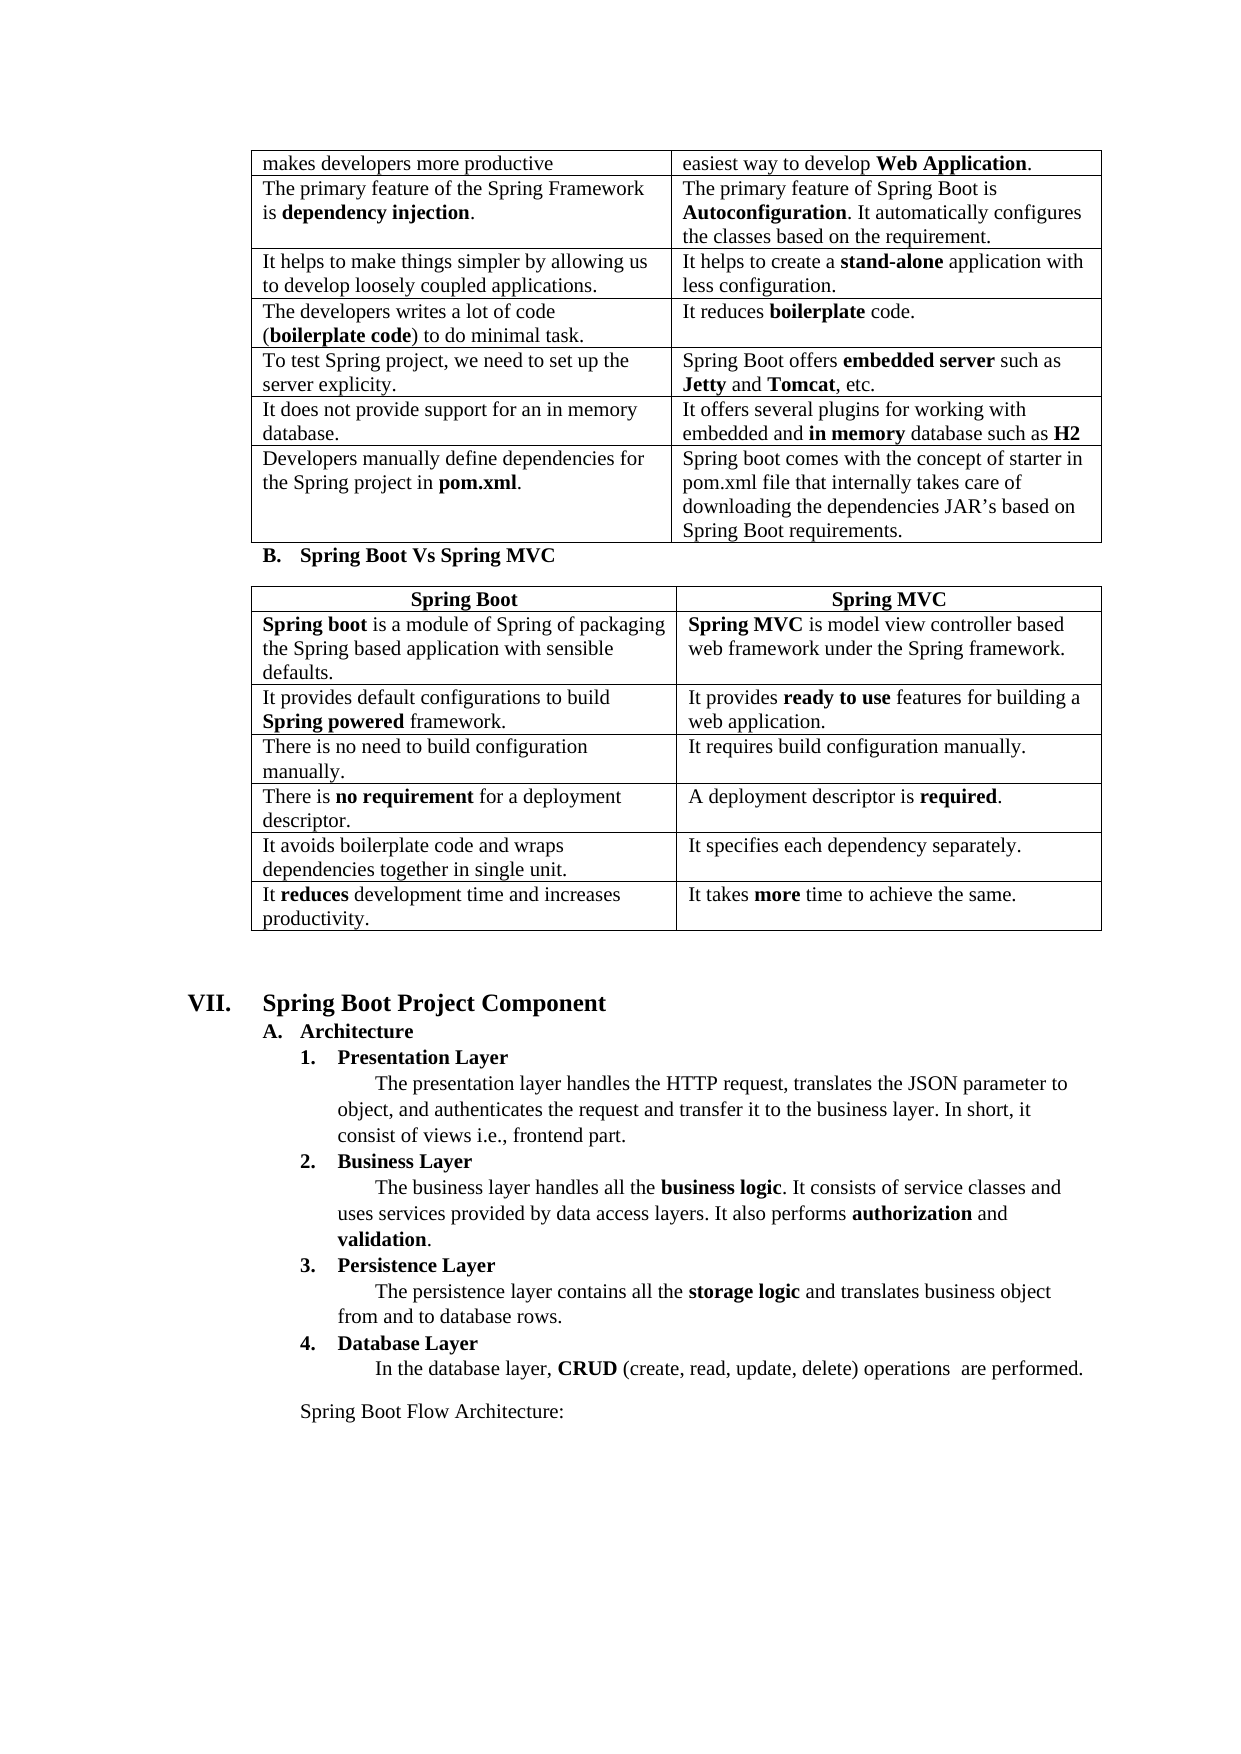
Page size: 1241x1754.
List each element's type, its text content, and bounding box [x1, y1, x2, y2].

list The business layer handles all the business logic. It consists of service classes and uses services provided by data access layers. It also performs authorization and validation. [337, 1175, 1090, 1251]
list Persistence Layer [300, 1253, 1090, 1277]
table_cell Spring boot comes with the concept of starter in pom.xml file that internally takes care of downloading the dependencies JAR’s based on Spring Boot requirements. [672, 446, 1101, 542]
table_cell It helps to create a stand-alone application with less configuration. [672, 249, 1101, 297]
list Database Layer [300, 1330, 1090, 1354]
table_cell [672, 151, 1101, 175]
text Spring Boot Flow Architecture: [225, 1399, 1090, 1423]
table_cell The developers writes a lot of code (boilerplate code) to do minimal task. [252, 299, 671, 347]
table_cell It avoids boilerplate code and wraps dependencies together in single unit. [252, 833, 676, 881]
table_cell It provides ready to use features for building a web application. [677, 685, 1101, 733]
table_cell Spring boot is a module of Spring of packaging the Spring based application with sensible defaults. [252, 612, 676, 684]
table_cell It reduces development time and increases productivity. [252, 882, 676, 930]
list Presentation Layer [300, 1045, 1090, 1069]
table_cell It offers several plugins for working with embedded and in memory database such as H2 [672, 397, 1101, 445]
table_cell It reduces boilerplate code. [672, 299, 1101, 347]
table_cell It specifies each dependency separately. [677, 833, 1101, 881]
table_cell The primary feature of the Spring Framework is dependency injection. [252, 176, 671, 248]
table_cell It does not provide support for an in memory database. [252, 397, 671, 445]
table_cell Spring MVC is model view controller based web framework under the Spring framework. [677, 612, 1101, 684]
list The persistence layer contains all the storage logic and translates business object from and to database rows. [337, 1278, 1090, 1328]
table_cell It takes more time to achieve the same. [677, 882, 1101, 930]
list Business Layer [300, 1149, 1090, 1173]
table_header Spring MVC [677, 587, 1101, 611]
table_cell It provides default configurations to build Spring powered framework. [252, 685, 676, 733]
list In the database layer, CRUD (create, read, update, delete) operations are performed. [300, 1356, 1090, 1380]
list Architecture [262, 1019, 1090, 1043]
table_cell It requires build configuration manually. [677, 735, 1101, 783]
table_cell It helps to make things simpler by allowing us to develop loosely coupled applications. [252, 249, 671, 297]
table_cell Spring Boot offers embedded server such as Jetty and Tomcat, etc. [672, 348, 1101, 396]
table_cell Developers manually define dependencies for the Spring project in pom.xml. [252, 446, 671, 542]
table_cell The primary feature of Spring Boot is Autoconfiguration. It automatically configures the classes based on the requirement. [672, 176, 1101, 248]
table_cell There is no requirement for a deployment descriptor. [252, 784, 676, 832]
table_cell To test Spring project, we need to set up the server explicity. [252, 348, 671, 396]
list Spring Boot Project Component [187, 988, 1090, 1017]
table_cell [252, 151, 671, 175]
list Spring Boot Vs Spring MVC [262, 543, 1090, 567]
table_cell There is no need to build configuration manually. [252, 735, 676, 783]
table_cell A deployment descriptor is required. [677, 784, 1101, 832]
list The presentation layer handles the HTTP request, translates the JSON parameter to object, and authenticates the request and transfer it to the business layer. In short, it consist of views i.e., frontend part. [337, 1071, 1090, 1147]
table_header Spring Boot [252, 587, 676, 611]
